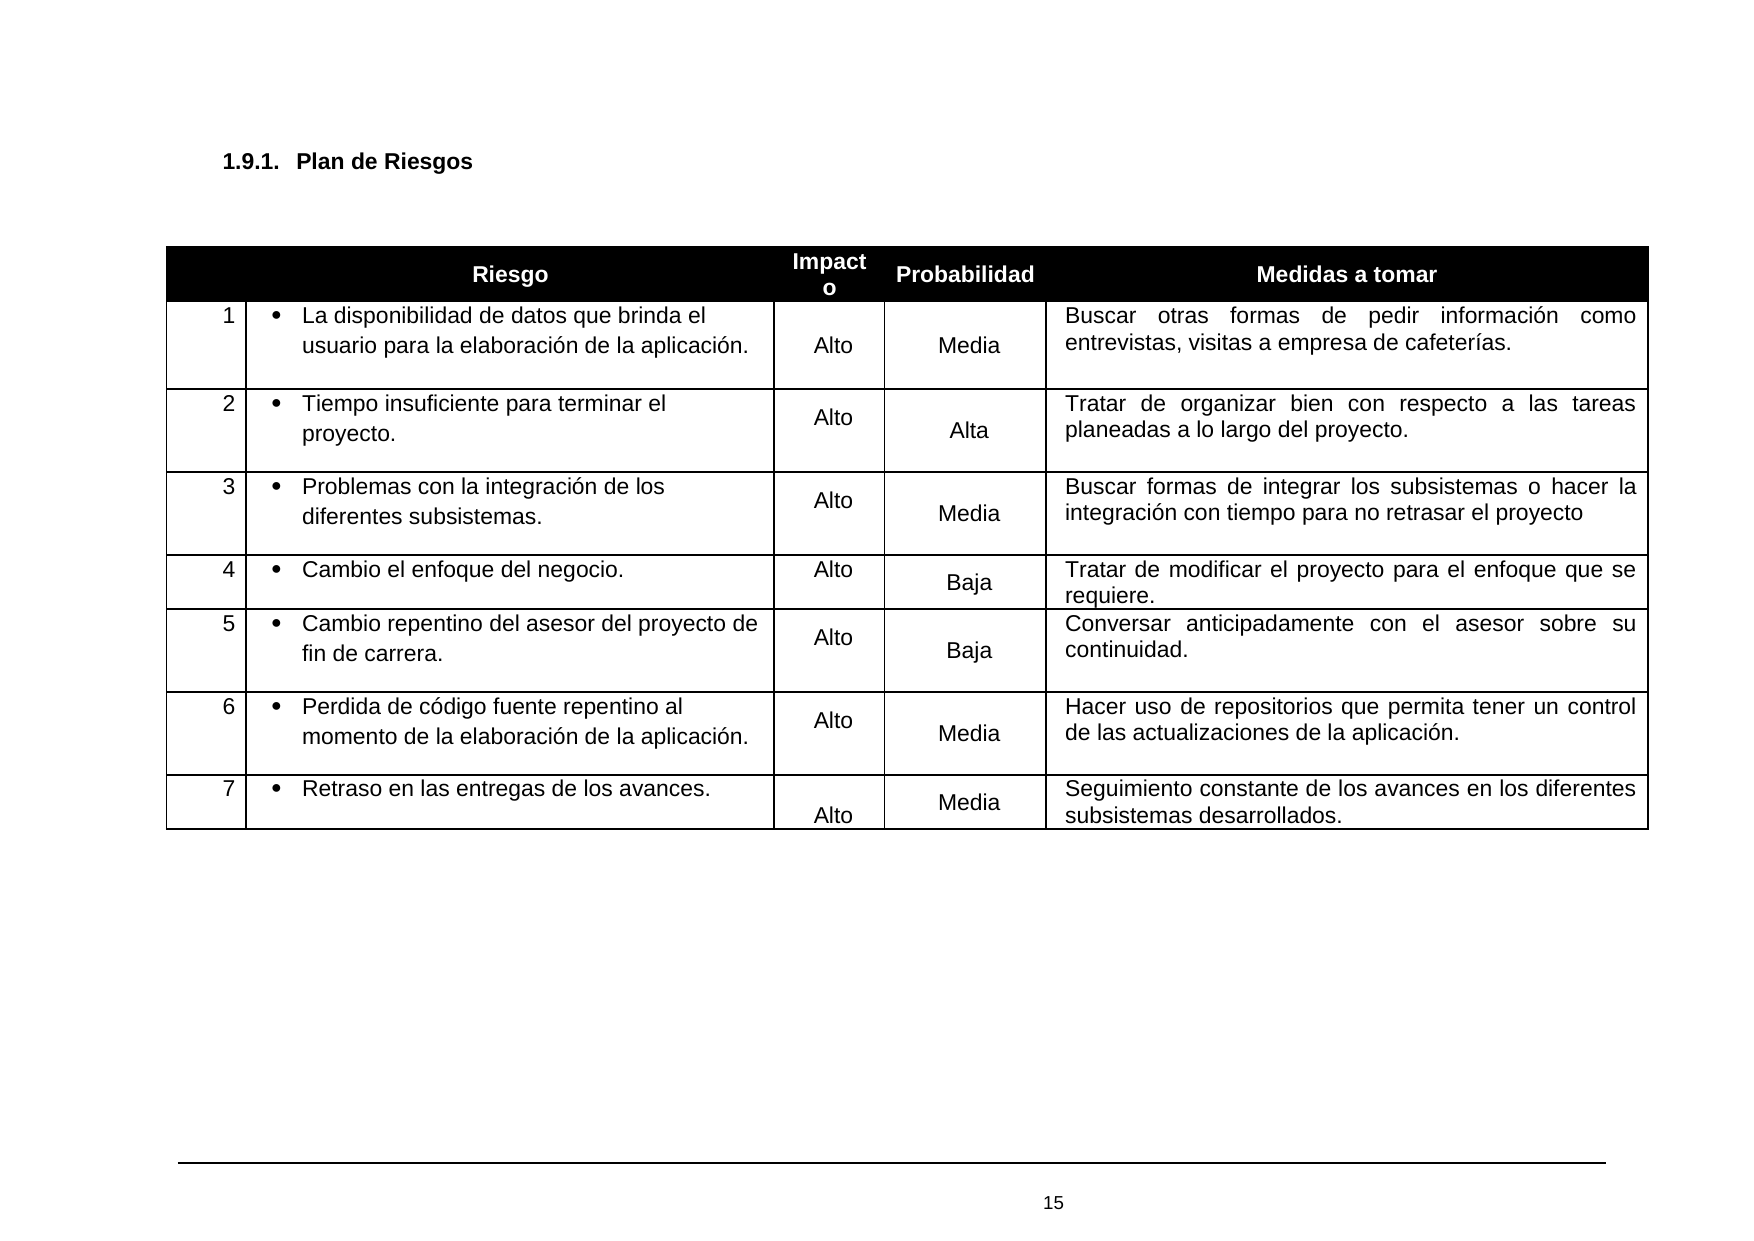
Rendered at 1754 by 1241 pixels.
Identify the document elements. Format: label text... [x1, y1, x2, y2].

table_cell Media [885, 473, 1045, 554]
table_cell 4 [167, 556, 245, 608]
table_cell Seguimiento constante de los avances en los diferentes subsistemas desarrollados. [1047, 776, 1647, 828]
table_header Riesgo [247, 248, 773, 301]
table_cell Conversar anticipadamente con el asesor sobre su continuidad. [1047, 610, 1647, 691]
table_cell 5 [167, 610, 245, 691]
table_cell Cambio el enfoque del negocio. [247, 556, 773, 608]
table_cell Alto [775, 473, 884, 554]
subtitle Plan de Riesgos [222, 148, 1606, 174]
table_cell Tratar de modificar el proyecto para el enfoque que se requiere. [1047, 556, 1647, 608]
table_cell 7 [167, 776, 245, 828]
table_cell Alto [775, 390, 884, 471]
table_header Medidas a tomar [1047, 248, 1647, 301]
table_cell Alto [775, 556, 884, 608]
table_header [167, 248, 245, 301]
table_cell Media [885, 776, 1045, 828]
table_cell 2 [167, 390, 245, 471]
table_cell La disponibilidad de datos que brinda el usuario para la elaboración de la aplicación. [247, 302, 773, 388]
table_cell Media [885, 693, 1045, 774]
table_cell Alto [775, 610, 884, 691]
table_cell 1 [167, 302, 245, 388]
table_cell Problemas con la integración de los diferentes subsistemas. [247, 473, 773, 554]
table_cell Retraso en las entregas de los avances. [247, 776, 773, 828]
table_cell Alto [775, 776, 884, 828]
table_cell Baja [885, 610, 1045, 691]
table_cell Cambio repentino del asesor del proyecto de fin de carrera. [247, 610, 773, 691]
table_cell Alta [885, 390, 1045, 471]
table_cell Buscar formas de integrar los subsistemas o hacer la integración con tiempo para no retrasar el proyecto [1047, 473, 1647, 554]
table_cell Hacer uso de repositorios que permita tener un control de las actualizaciones de la aplicación. [1047, 693, 1647, 774]
table_header Probabilidad [885, 248, 1045, 301]
table_cell Tiempo insuficiente para terminar el proyecto. [247, 390, 773, 471]
table_cell Buscar otras formas de pedir información como entrevistas, visitas a empresa de cafeterías. [1047, 302, 1647, 388]
table_cell Alto [775, 302, 884, 388]
table_header Impacto [775, 248, 884, 301]
table_cell 3 [167, 473, 245, 554]
table_cell 6 [167, 693, 245, 774]
table_cell Perdida de código fuente repentino al momento de la elaboración de la aplicación. [247, 693, 773, 774]
table_cell Alto [775, 693, 884, 774]
table_cell Media [885, 302, 1045, 388]
table_cell Baja [885, 556, 1045, 608]
table_cell Tratar de organizar bien con respecto a las tareas planeadas a lo largo del proyecto. [1047, 390, 1647, 471]
